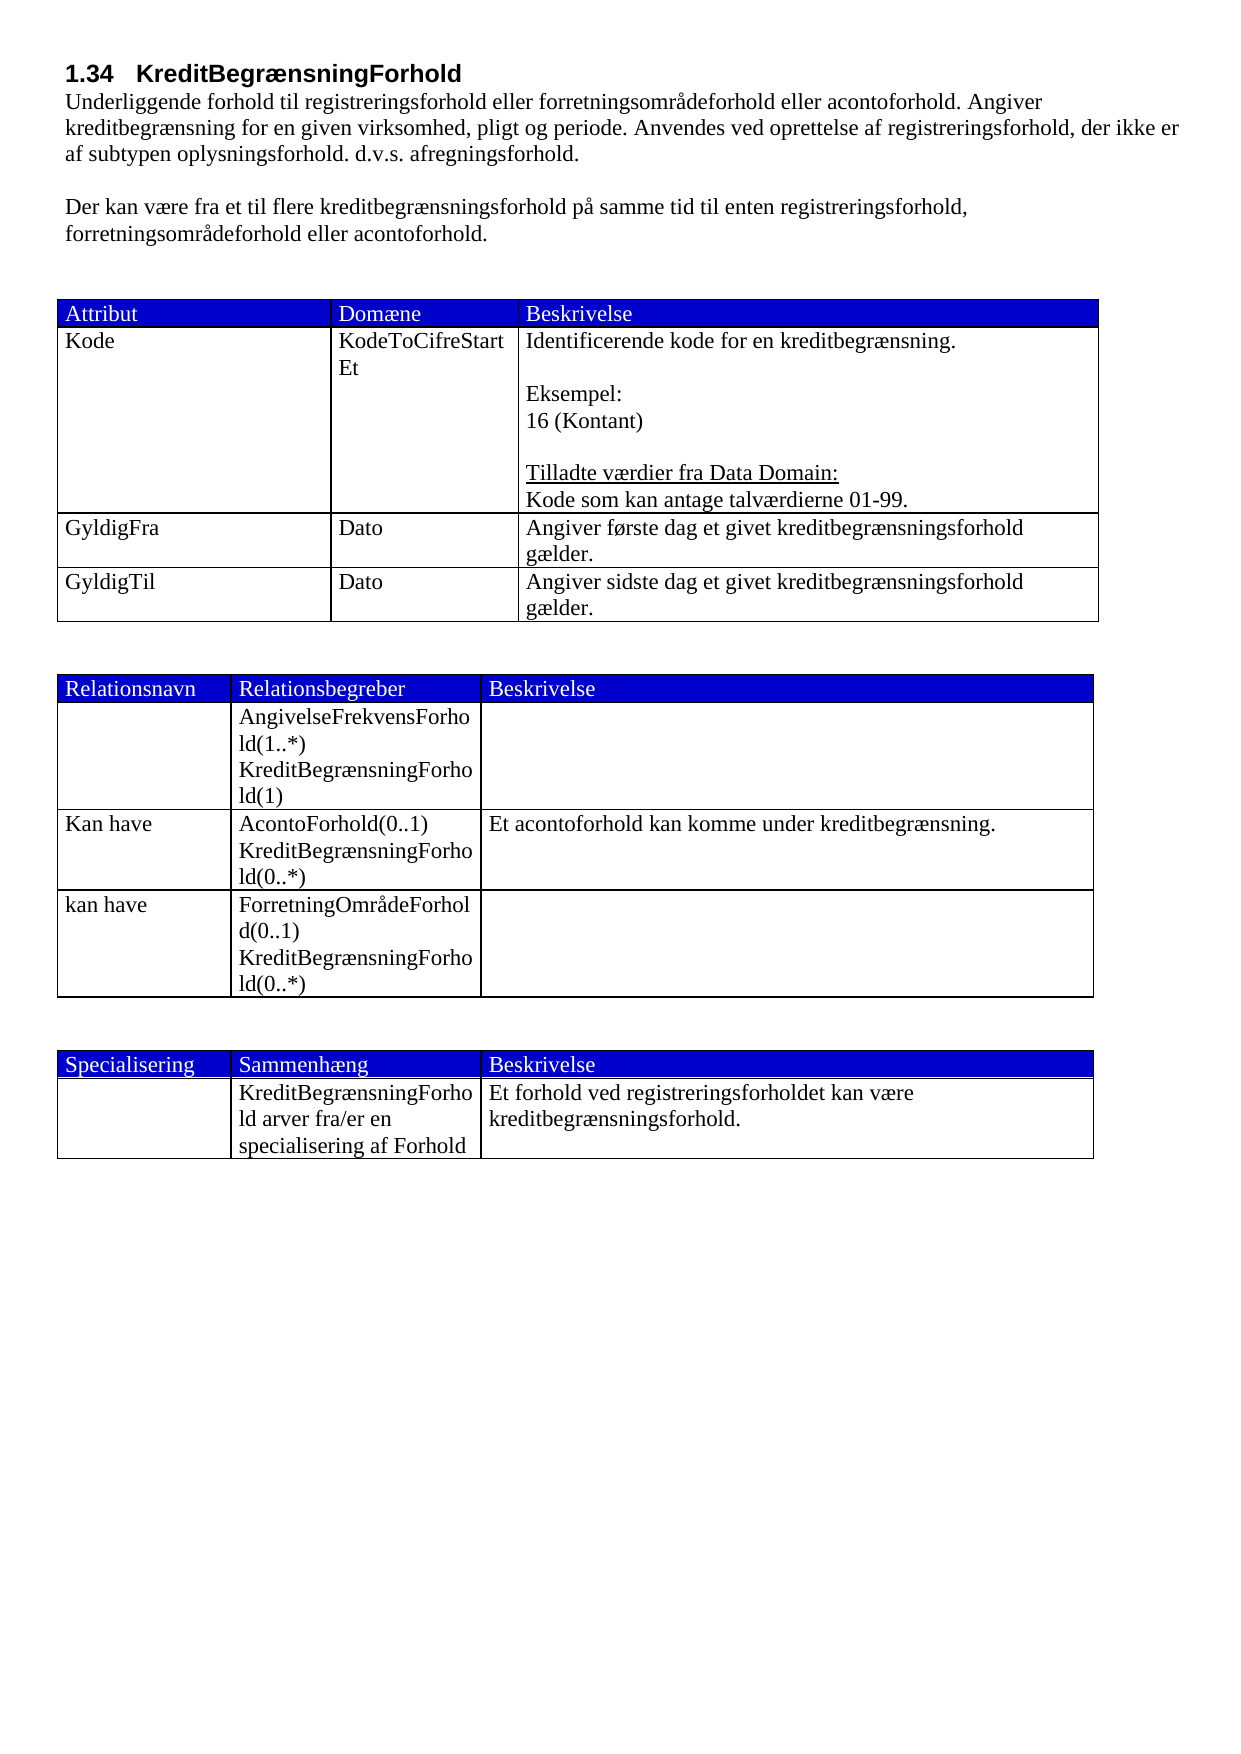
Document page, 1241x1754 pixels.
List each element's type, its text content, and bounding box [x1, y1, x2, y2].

table_header Relationsbegreber [232, 675, 480, 702]
table_header Sammenhæng [232, 1051, 480, 1077]
table_cell [482, 891, 1093, 996]
table_cell Angiver første dag et givet kreditbegrænsningsforhold gælder. [519, 514, 1098, 566]
table_header Beskrivelse [482, 675, 1093, 702]
table_header Beskrivelse [519, 300, 1098, 326]
table_cell [482, 703, 1093, 809]
table_cell GyldigTil [58, 568, 330, 621]
table_cell Dato [332, 568, 518, 621]
table_cell AngivelseFrekvensForhold(1..*) KreditBegrænsningForhold(1) [232, 703, 480, 809]
text Underliggende forhold til registreringsforhold eller forretningsområdeforhold eller acontoforhold. Angiver kreditbegrænsning for en given virksomhed, pligt og periode. Anvendes ved oprettelse af registreringsforhold, der ikke er af subtypen oplysningsforhold. d.v.s. afregningsforhold. [65, 88, 1181, 167]
table_cell AcontoForhold(0..1) KreditBegrænsningForhold(0..*) [232, 810, 480, 889]
table_cell Kode [58, 328, 330, 512]
table_header Relationsnavn [58, 675, 230, 702]
table_cell GyldigFra [58, 514, 330, 566]
table_cell KodeToCifreStartEt [332, 328, 518, 512]
table_cell Angiver sidste dag et givet kreditbegrænsningsforhold gælder. [519, 568, 1098, 621]
table_cell KreditBegrænsningForhold arver fra/er en specialisering af Forhold [232, 1079, 480, 1158]
table_header Attribut [58, 300, 330, 326]
table_cell ForretningOmrådeForhold(0..1) KreditBegrænsningForhold(0..*) [232, 891, 480, 996]
table_cell Dato [332, 514, 518, 566]
text Der kan være fra et til flere kreditbegrænsningsforhold på samme tid til enten registreringsforhold, forretningsområdeforhold eller acontoforhold. [65, 193, 1181, 246]
subtitle KreditBegrænsningForhold [65, 59, 1181, 88]
table_header Specialisering [58, 1051, 230, 1077]
table_header Beskrivelse [482, 1051, 1093, 1077]
table_cell Kan have [58, 810, 230, 889]
table_cell Et forhold ved registreringsforholdet kan være kreditbegrænsningsforhold. [482, 1079, 1093, 1158]
table_cell Identificerende kode for en kreditbegrænsning. Eksempel: 16 (Kontant) Tilladte værdier fra Data Domain: Kode som kan antage talværdierne 01-99. [519, 328, 1098, 512]
table_cell Et acontoforhold kan komme under kreditbegrænsning. [482, 810, 1093, 889]
table_cell [58, 1079, 230, 1158]
table_header Domæne [332, 300, 518, 326]
table_cell kan have [58, 891, 230, 996]
table_cell [58, 703, 230, 809]
